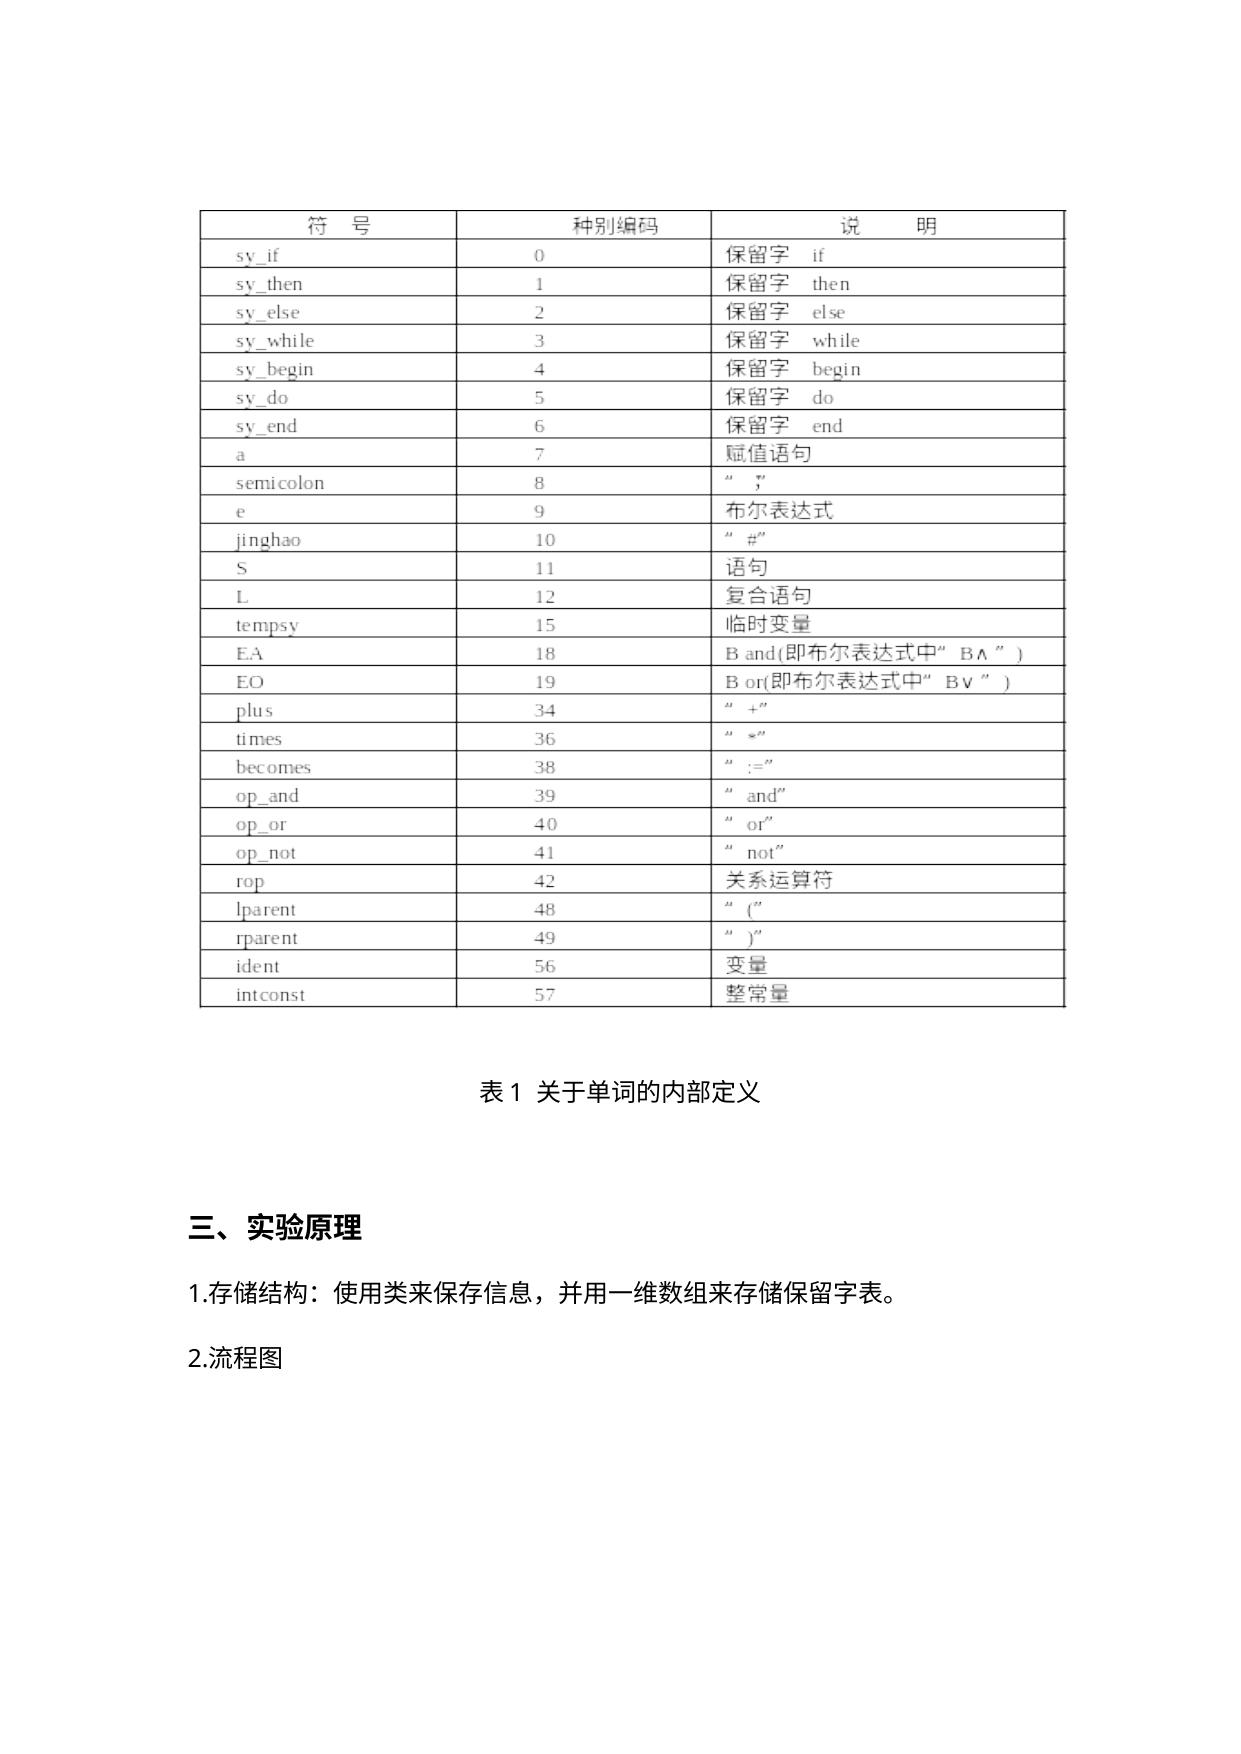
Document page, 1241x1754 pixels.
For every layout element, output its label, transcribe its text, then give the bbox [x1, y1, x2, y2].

text 表1 关于单词的内部定义 [187, 162, 1053, 1123]
text 2.流程图 [187, 1324, 1053, 1389]
text 三、实验原理 [187, 1194, 1053, 1259]
text 1.存储结构：使用类来保存信息，并用一维数组来存储保留字表。 [187, 1259, 1053, 1324]
